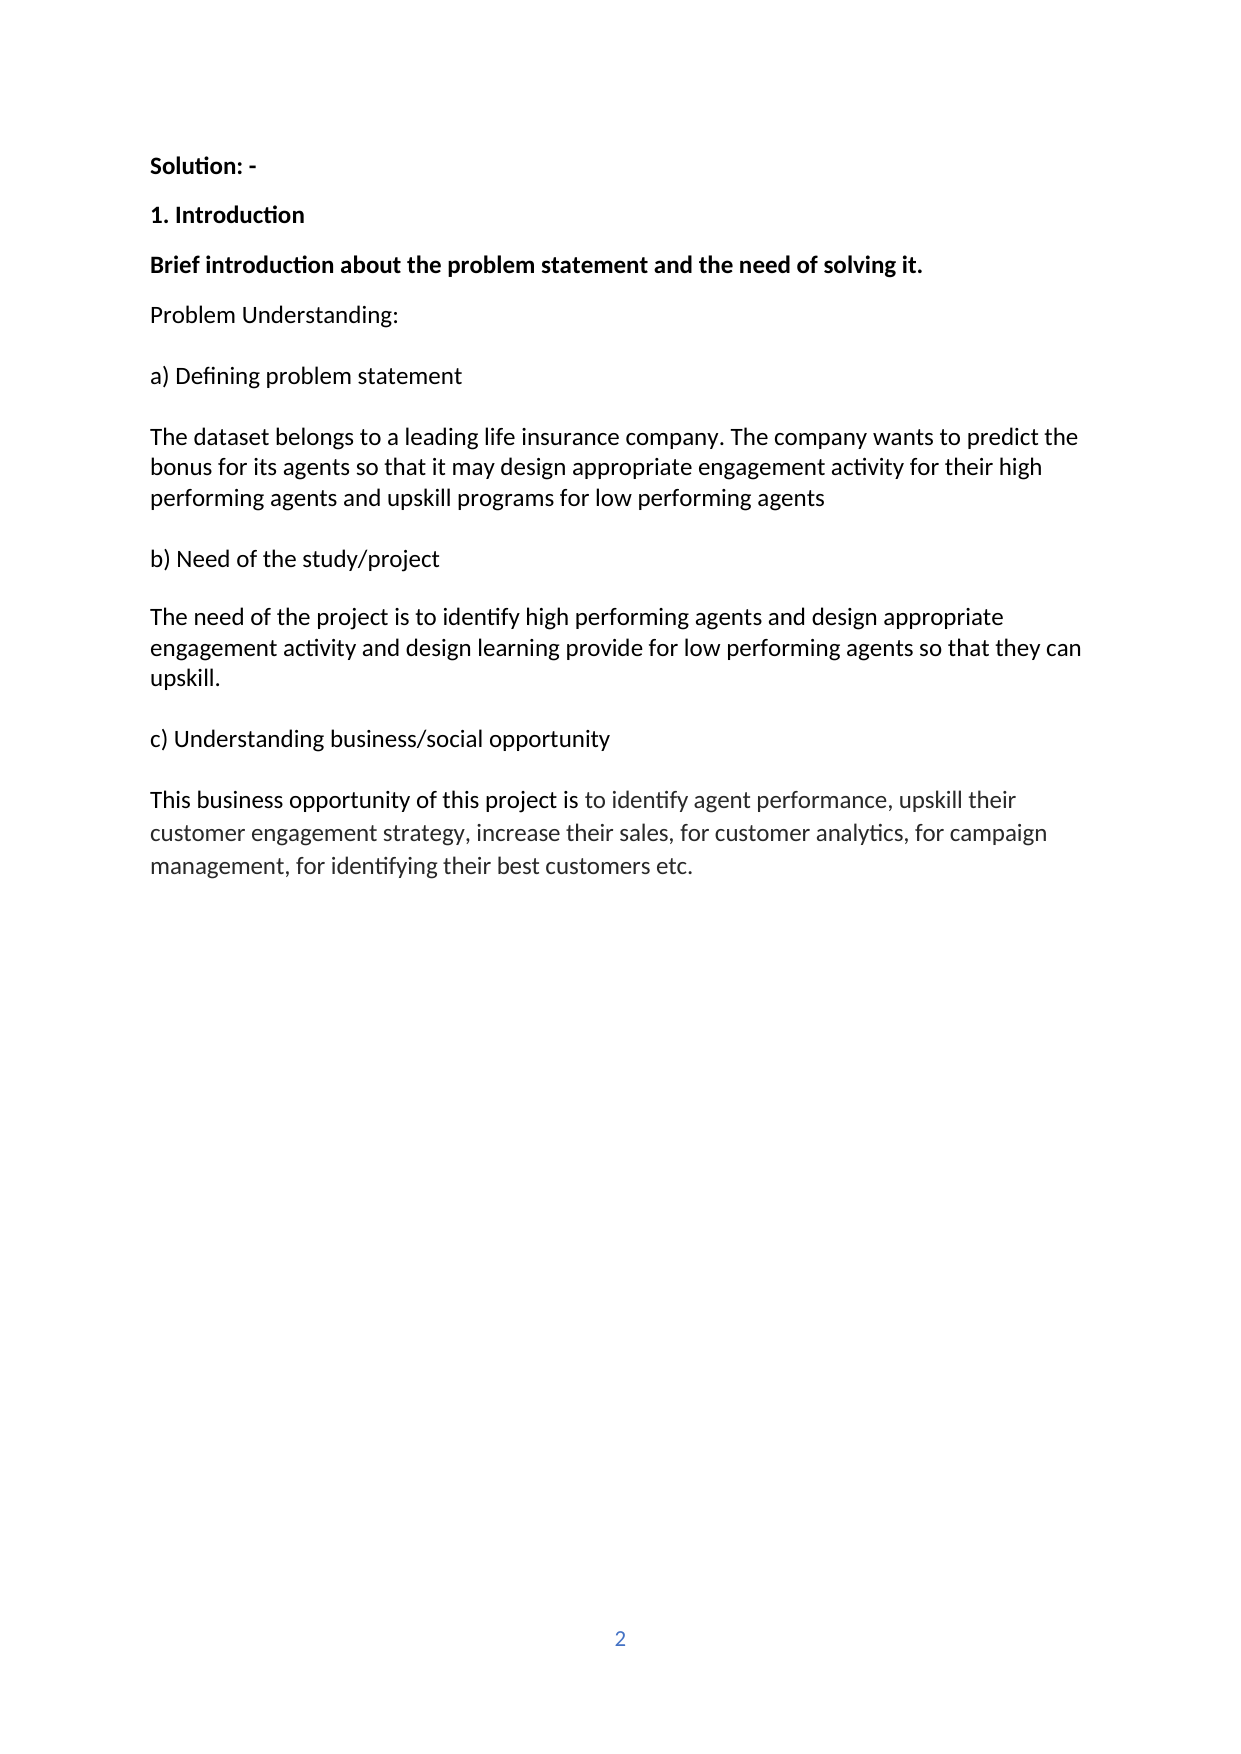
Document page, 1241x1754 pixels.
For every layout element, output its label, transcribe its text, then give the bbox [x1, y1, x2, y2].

text c) Understanding business/social opportunity [150, 723, 1090, 754]
text b) Need of the study/project [150, 543, 1090, 573]
text 1. Introduction [150, 199, 1090, 230]
text Brief introduction about the problem statement and the need of solving it. [150, 249, 1090, 280]
text The need of the project is to identify high performing agents and design appropriate engagement activity and design learning provide for low performing agents so that they can upskill. [150, 601, 1090, 693]
text This business opportunity of this project is to identify agent performance, upskill their customer engagement strategy, increase their sales, for customer analytics, for campaign management, for identifying their best customers etc. [150, 784, 1090, 881]
text Solution: - [150, 150, 1090, 181]
text The dataset belongs to a leading life insurance company. The company wants to predict the bonus for its agents so that it may design appropriate engagement activity for their high performing agents and upskill programs for low performing agents [150, 421, 1090, 512]
text Problem Understanding: [150, 299, 1090, 329]
text a) Defining problem statement [150, 360, 1090, 390]
